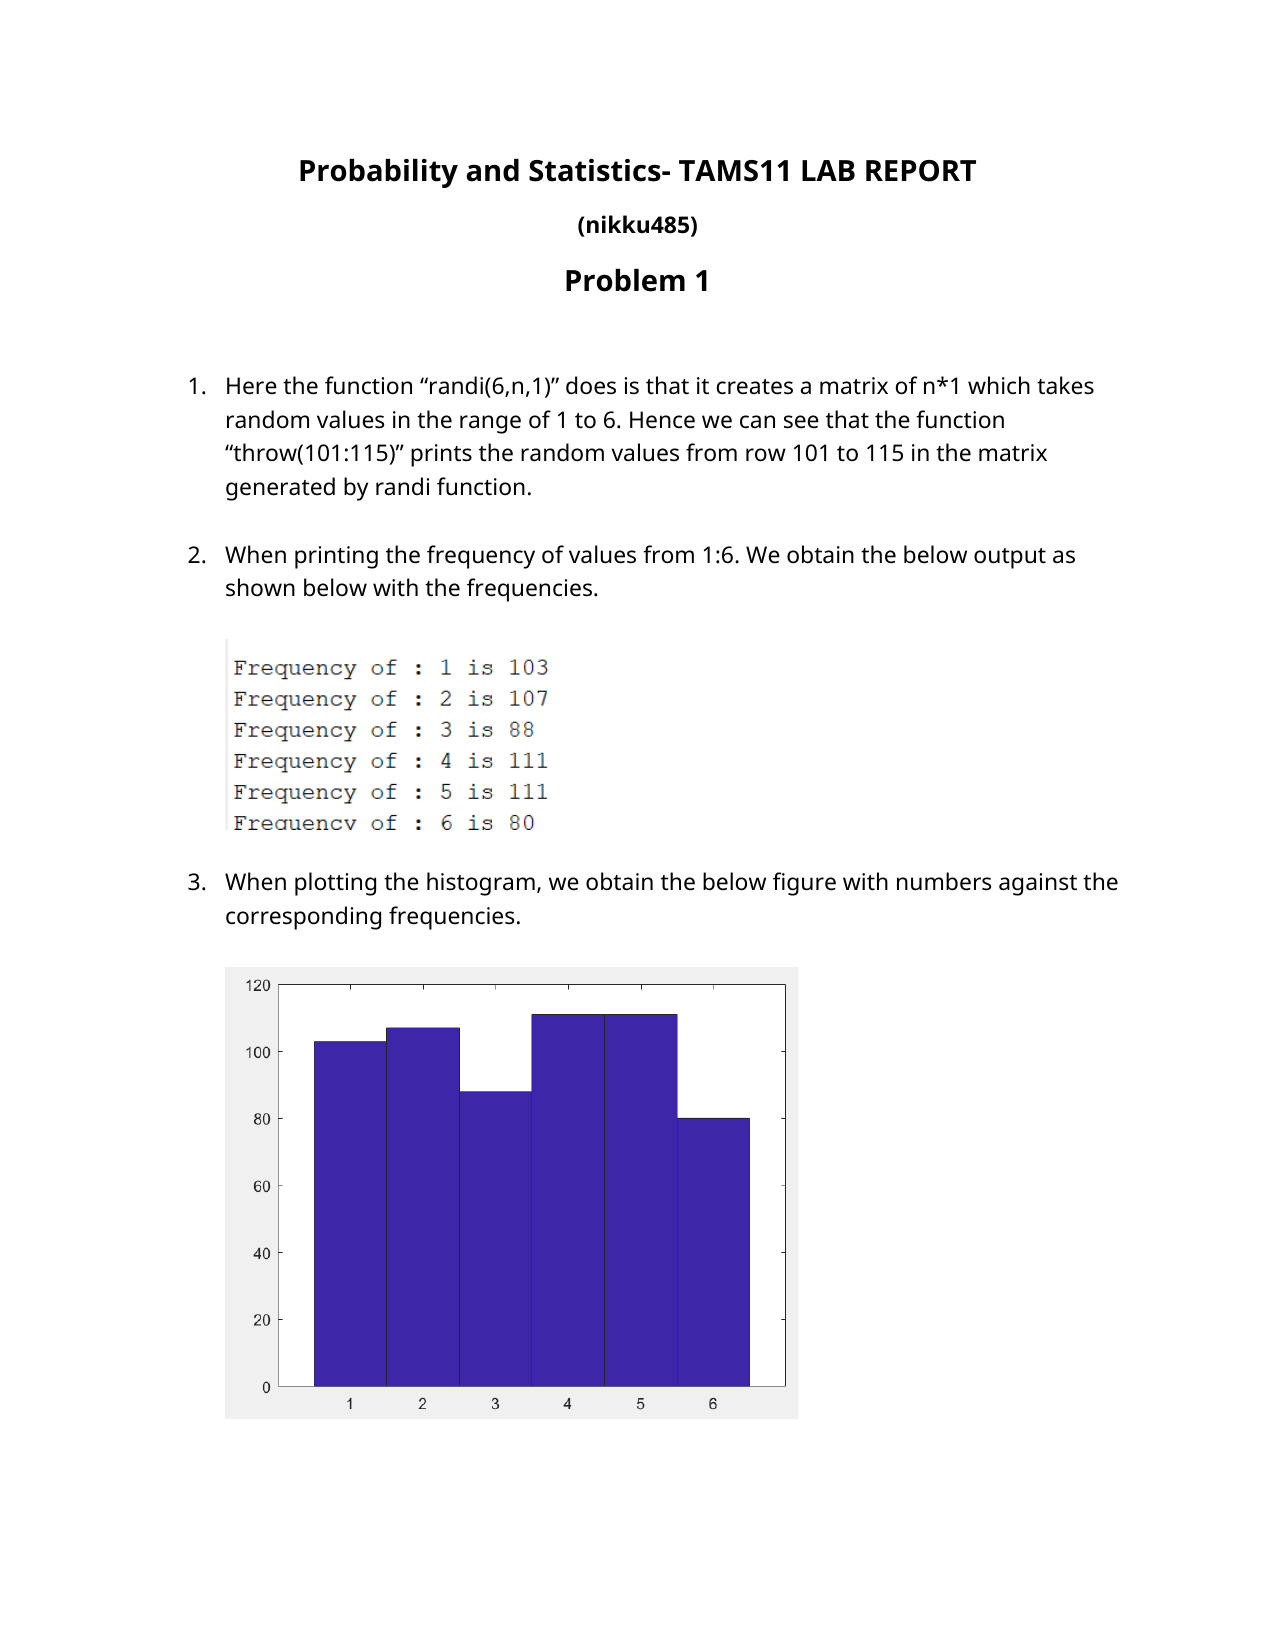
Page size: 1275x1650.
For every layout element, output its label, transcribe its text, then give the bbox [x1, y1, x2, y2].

picture [225, 967, 799, 1419]
list Here the function “randi(6,n,1)” does is that it creates a matrix of n*1 which takes random values in the range of 1 to 6. Hence we can see that the function “throw(101:115)” prints the random values from row 101 to 115 in the matrix generated by randi function. [187, 370, 1125, 502]
picture [225, 639, 586, 830]
list When plotting the histogram, we obtain the below figure with numbers against the corresponding frequencies. [187, 866, 1125, 931]
text Problem 1 [150, 260, 1125, 299]
text Probability and Statistics- TAMS11 LAB REPORT [150, 150, 1125, 190]
list When printing the frequency of values from 1:6. We obtain the below output as shown below with the frequencies. [187, 538, 1125, 603]
text (nikku485) [150, 209, 1125, 241]
